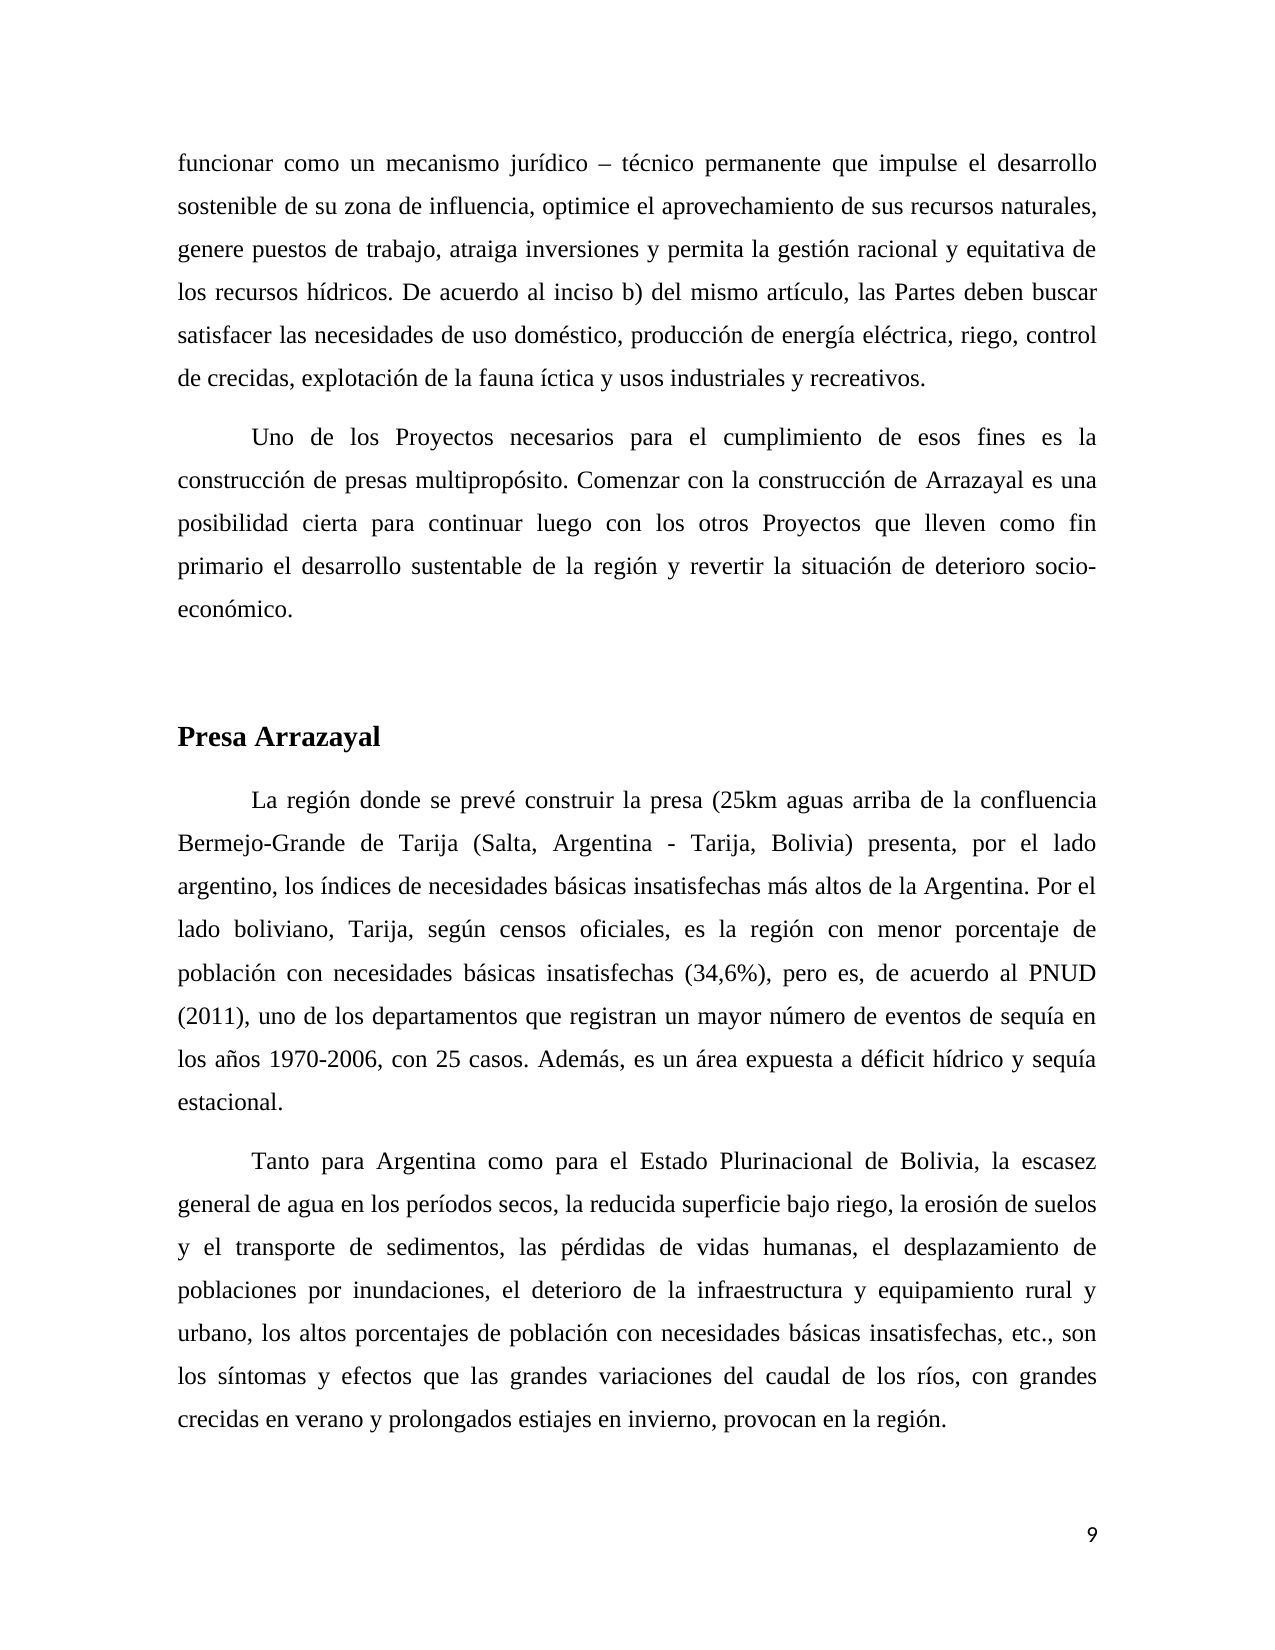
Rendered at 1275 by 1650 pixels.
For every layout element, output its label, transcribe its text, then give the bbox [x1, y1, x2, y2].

text Tanto para Argentina como para el Estado Plurinacional de Bolivia, la escasez general de agua en los períodos secos, la reducida superficie bajo riego, la erosión de suelos y el transporte de sedimentos, las pérdidas de vidas humanas, el desplazamiento de poblaciones por inundaciones, el deterioro de la infraestructura y equipamiento rural y urbano, los altos porcentajes de población con necesidades básicas insatisfechas, etc., son los síntomas y efectos que las grandes variaciones del caudal de los ríos, con grandes crecidas en verano y prolongados estiajes en invierno, provocan en la región. [177, 1146, 1098, 1433]
text Uno de los Proyectos necesarios para el cumplimiento de esos fines es la construcción de presas multipropósito. Comenzar con la construcción de Arrazayal es una posibilidad cierta para continuar luego con los otros Proyectos que lleven como fin primario el desarrollo sustentable de la región y revertir la situación de deterioro socio-económico. [177, 422, 1098, 623]
text La región donde se prevé construir la presa (25km aguas arriba de la confluencia Bermejo-Grande de Tarija (Salta, Argentina - Tarija, Bolivia) presenta, por el lado argentino, los índices de necesidades básicas insatisfechas más altos de la Argentina. Por el lado boliviano, Tarija, según censos oficiales, es la región con menor porcentaje de población con necesidades básicas insatisfechas (34,6%), pero es, de acuerdo al PNUD (2011), uno de los departamentos que registran un mayor número de eventos de sequía en los años 1970-2006, con 25 casos. Además, es un área expuesta a déficit hídrico y sequía estacional. [177, 785, 1098, 1116]
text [177, 148, 1098, 392]
text Presa Arrazayal [177, 719, 1098, 753]
